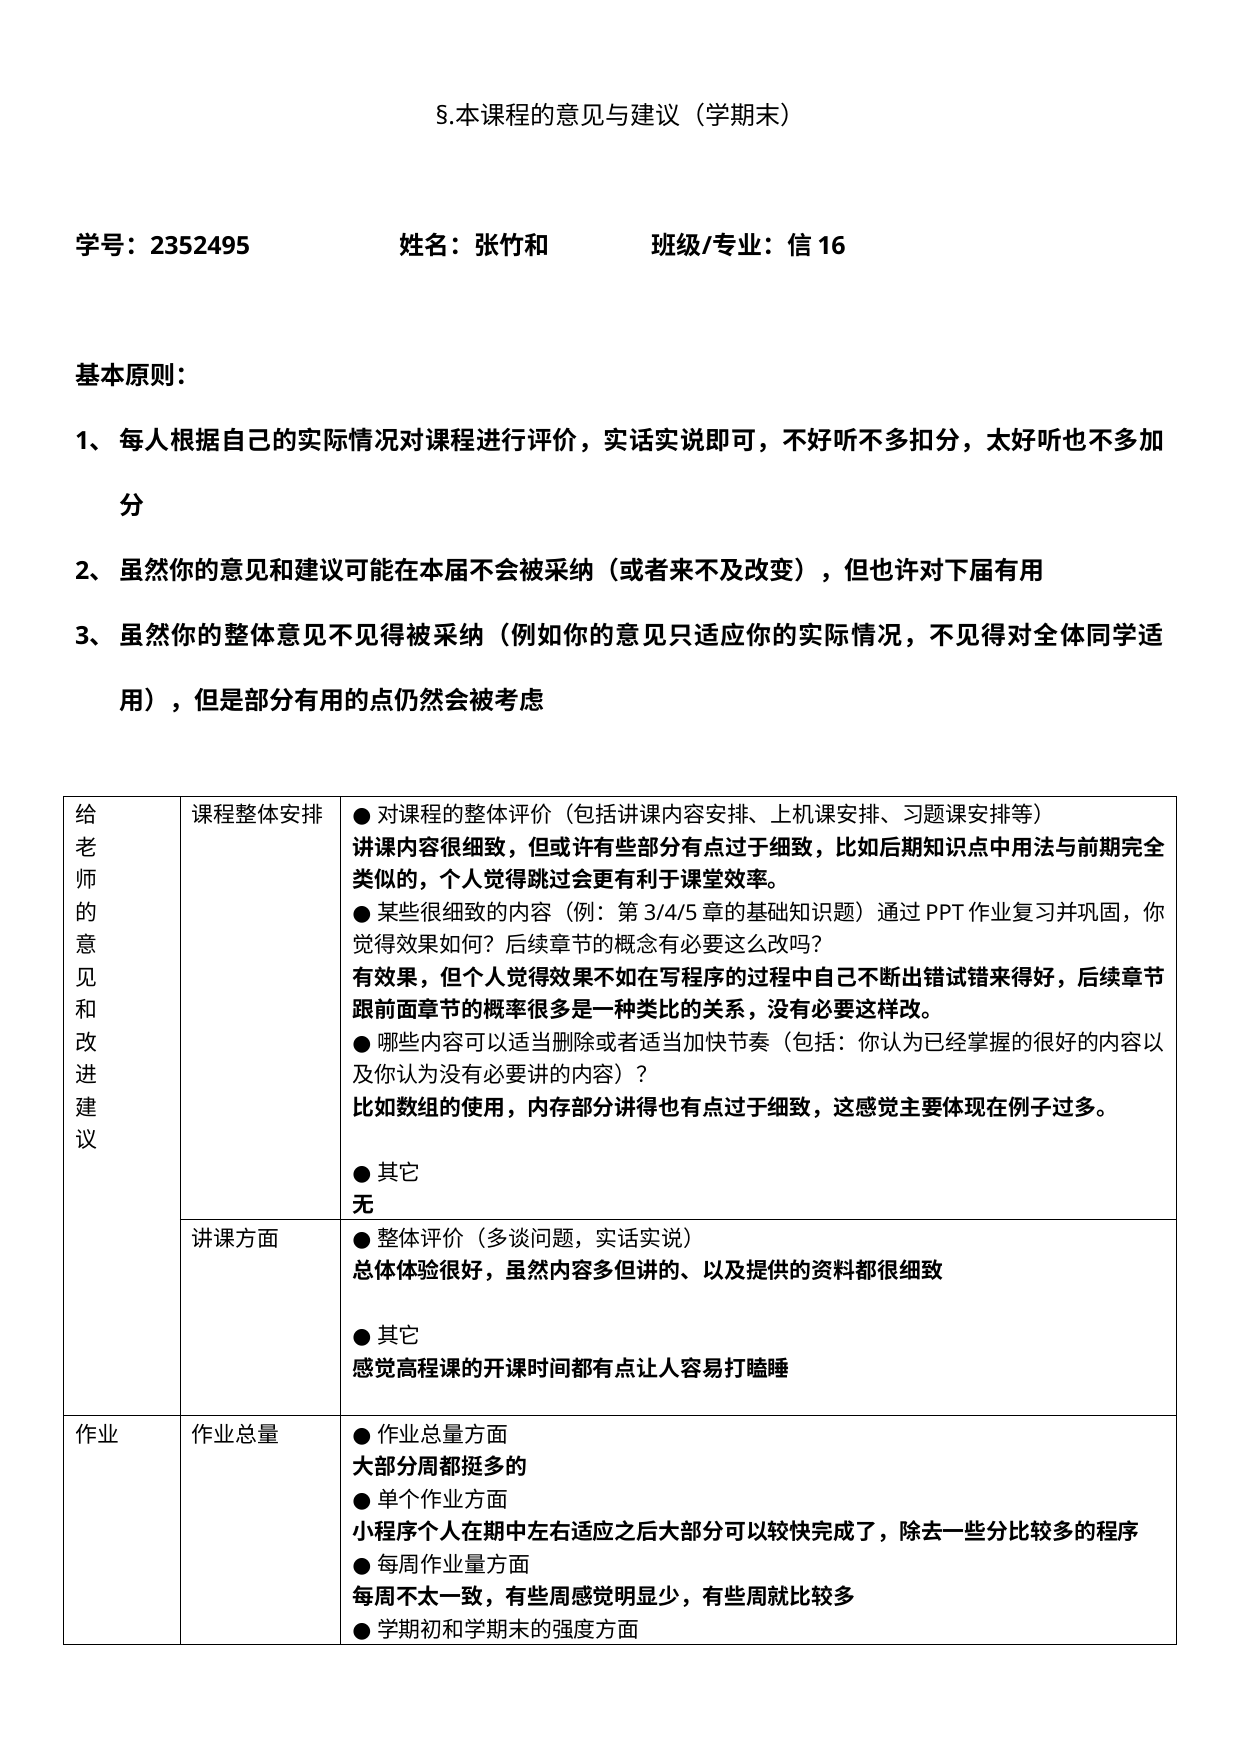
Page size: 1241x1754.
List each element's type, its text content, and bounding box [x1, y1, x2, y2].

table_cell ● 整体评价（多谈问题，实话实说） 总体体验很好，虽然内容多但讲的、以及提供的资料都很细致 ● 其它 感觉高程课的开课时间都有点让人容易打瞌睡 [341, 1220, 1176, 1415]
table_cell 讲课方面 [181, 1220, 340, 1415]
text 基本原则： [75, 341, 1165, 406]
table_cell 作业总量 [181, 1416, 340, 1644]
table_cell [341, 1416, 1176, 1644]
list 虽然你的整体意见不见得被采纳（例如你的意见只适应你的实际情况，不见得对全体同学适用），但是部分有用的点仍然会被考虑 [75, 601, 1165, 731]
text §.本课程的意见与建议（学期末） [75, 81, 1165, 146]
table_cell 作业 [64, 1416, 180, 1644]
list 虽然你的意见和建议可能在本届不会被采纳（或者来不及改变），但也许对下届有用 [75, 536, 1165, 601]
table_header ● 对课程的整体评价（包括讲课内容安排、上机课安排、习题课安排等） 讲课内容很细致，但或许有些部分有点过于细致，比如后期知识点中用法与前期完全类似的，个人觉得跳过会更有利于课堂效率。 ● 某些很细致的内容（例：第3/4/5章的基础知识题）通过PPT作业复习并巩固，你觉得效果如何？后续章节的概念有必要这么改吗？ 有效果，但个人觉得效果不如在写程序的过程中自己不断出错试错来得好，后续章节跟前面章节的概率很多是一种类比的关系，没有必要这样改。 ● 哪些内容可以适当删除或者适当加快节奏（包括：你认为已经掌握的很好的内容以及你认为没有必要讲的内容）？ 比如数组的使用，内存部分讲得也有点过于细致，这感觉主要体现在例子过多。 ● 其它 无 [341, 797, 1176, 1219]
text 学号：2352495 姓名：张竹和 班级/专业：信16 [75, 211, 1165, 276]
table_header 课程整体安排 [181, 797, 340, 1219]
table_header 给 老 师 的 意 见 和 改 进 建 议 [64, 797, 180, 1415]
list 每人根据自己的实际情况对课程进行评价，实话实说即可，不好听不多扣分，太好听也不多加分 [75, 406, 1165, 536]
